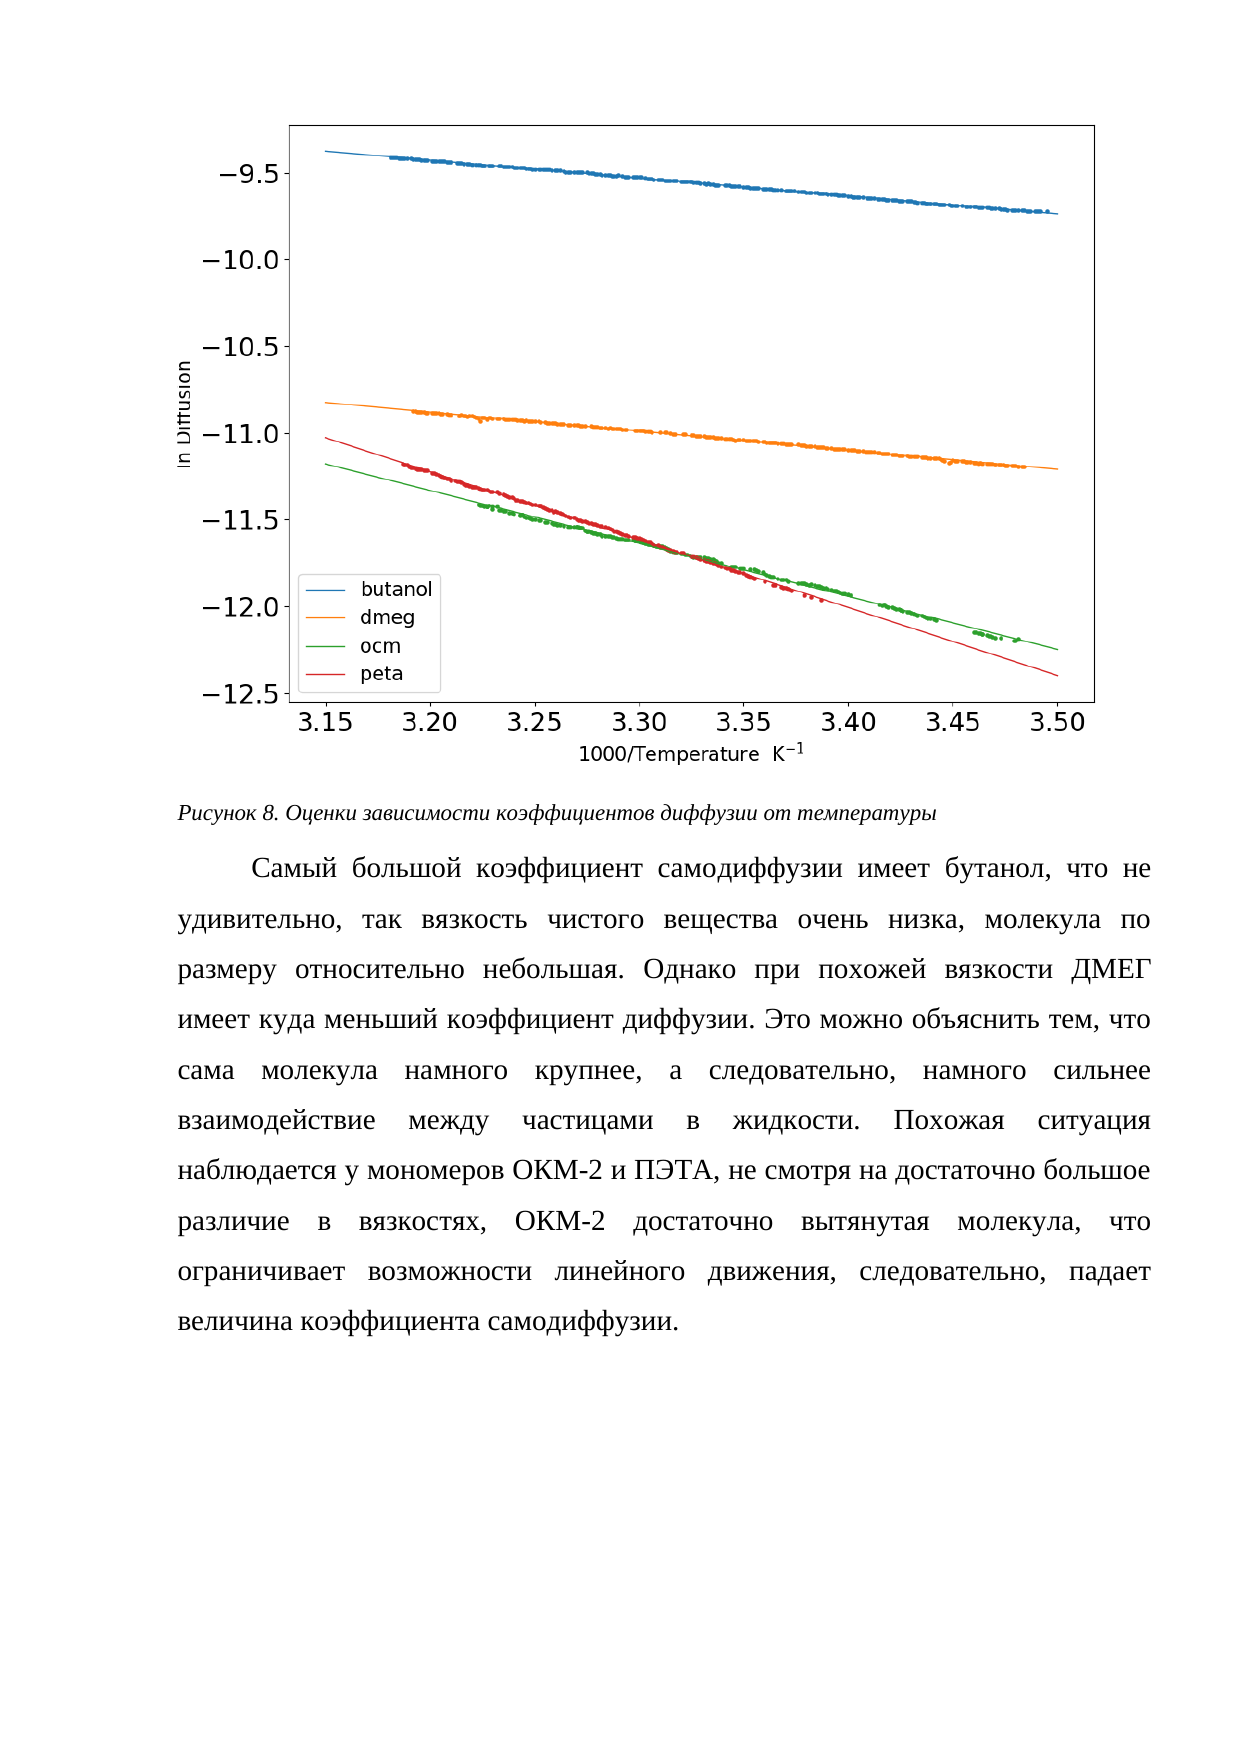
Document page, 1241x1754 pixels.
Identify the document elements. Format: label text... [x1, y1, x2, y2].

text Самый большой коэффициент самодиффузии имеет бутанол, что не удивительно, так вязкость чистого вещества очень низка, молекула по размеру относительно небольшая. Однако при похожей вязкости ДМЕГ имеет куда меньший коэффициент диффузии. Это можно объяснить тем, что сама молекула намного крупнее, а следовательно, намного сильнее взаимодействие между частицами в жидкости. Похожая ситуация наблюдается у мономеров ОКМ-2 и ПЭТА, не смотря на достаточно большое различие в вязкостях, ОКМ-2 достаточно вытянутая молекула, что ограничивает возможности линейного движения, следовательно, падает величина коэффициента самодиффузии. [177, 851, 1152, 1337]
text Рисунок 8. Оценки зависимости коэффициентов диффузии от температуры [177, 799, 1152, 826]
picture [177, 118, 1103, 766]
